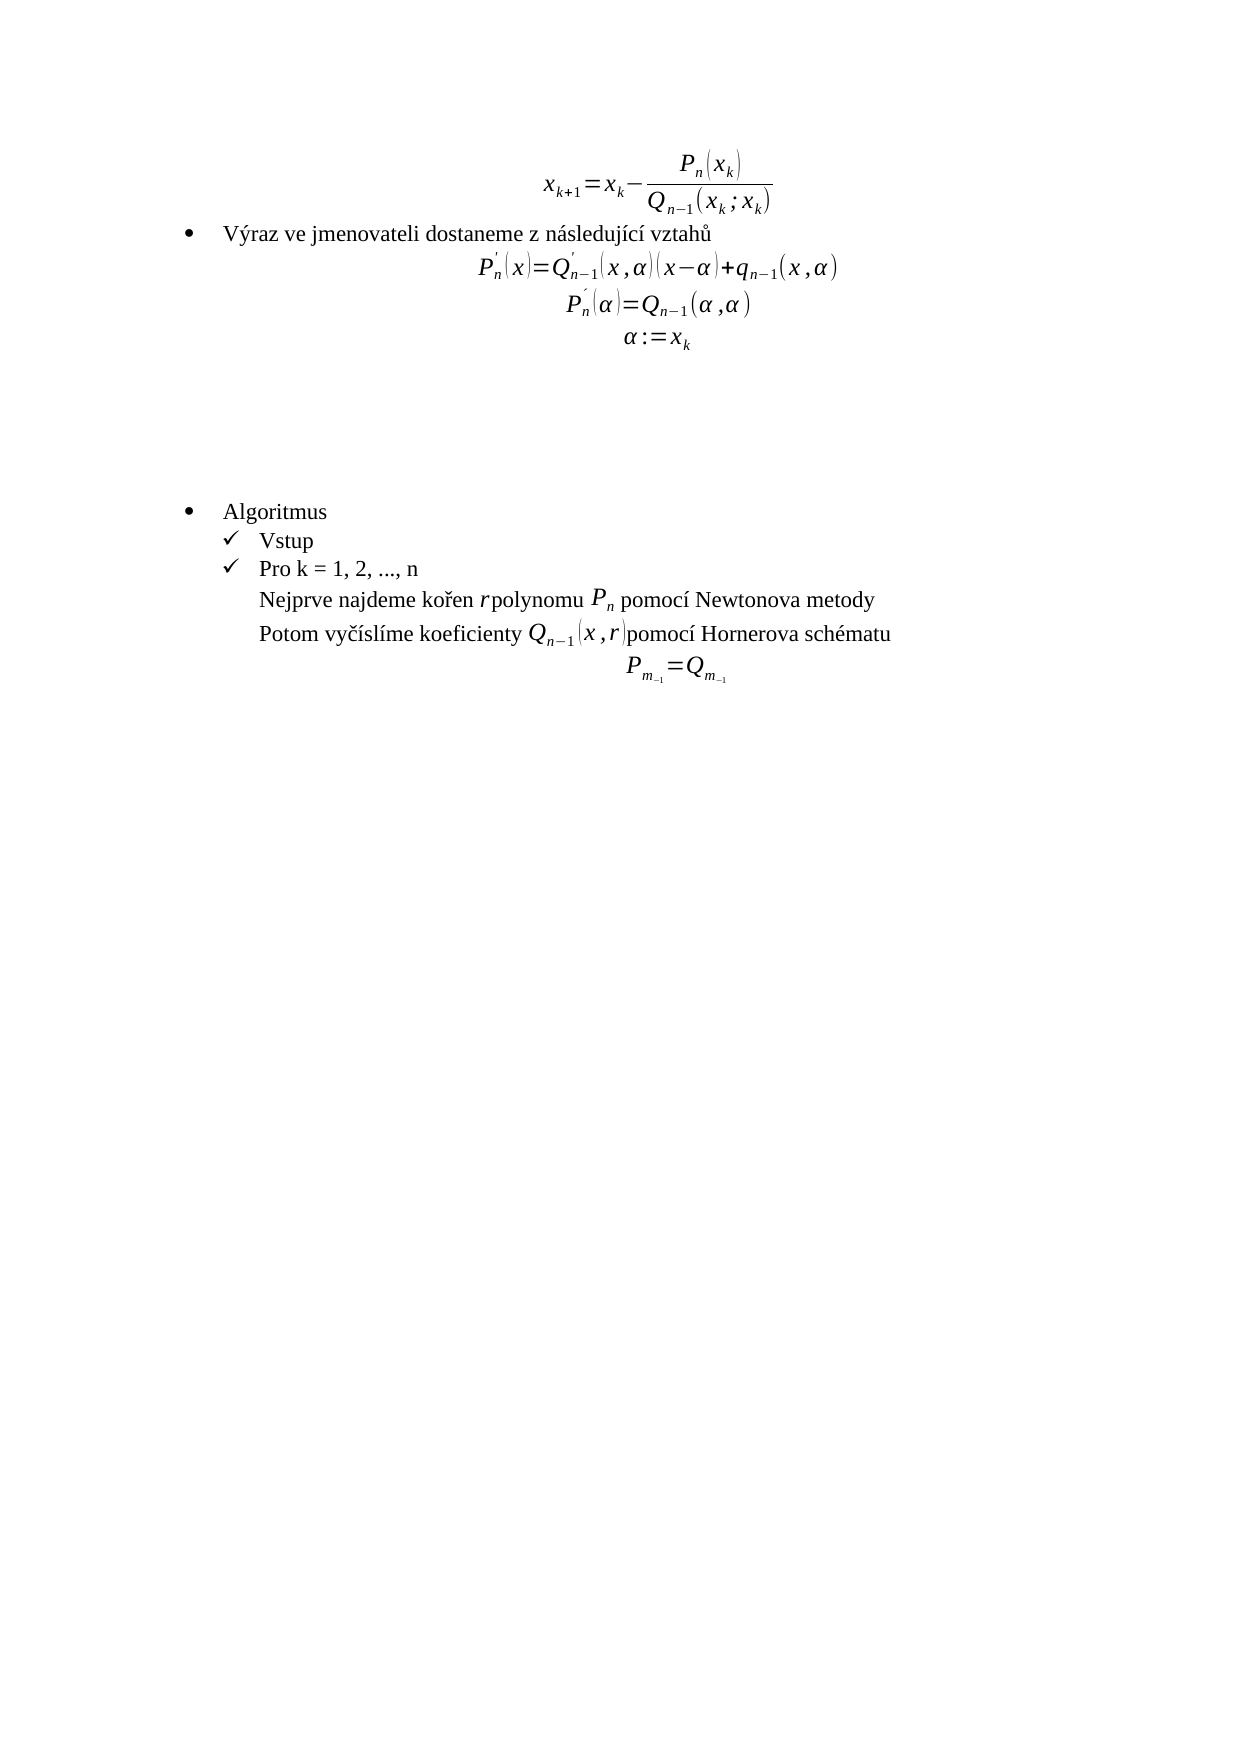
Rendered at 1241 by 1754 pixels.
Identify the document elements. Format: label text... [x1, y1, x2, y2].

list Nejprve najdeme kořen polynomu pomocí Newtonova metody [259, 584, 1093, 615]
list Potom vyčíslíme koeficienty pomocí Hornerova schématu [259, 617, 1093, 650]
list Algoritmus [185, 498, 1093, 525]
list Vstup [221, 527, 1093, 553]
list Pro k = 1, 2, ..., n [221, 555, 1093, 582]
list Výraz ve jmenovateli dostaneme z následující vztahů [185, 220, 1093, 246]
